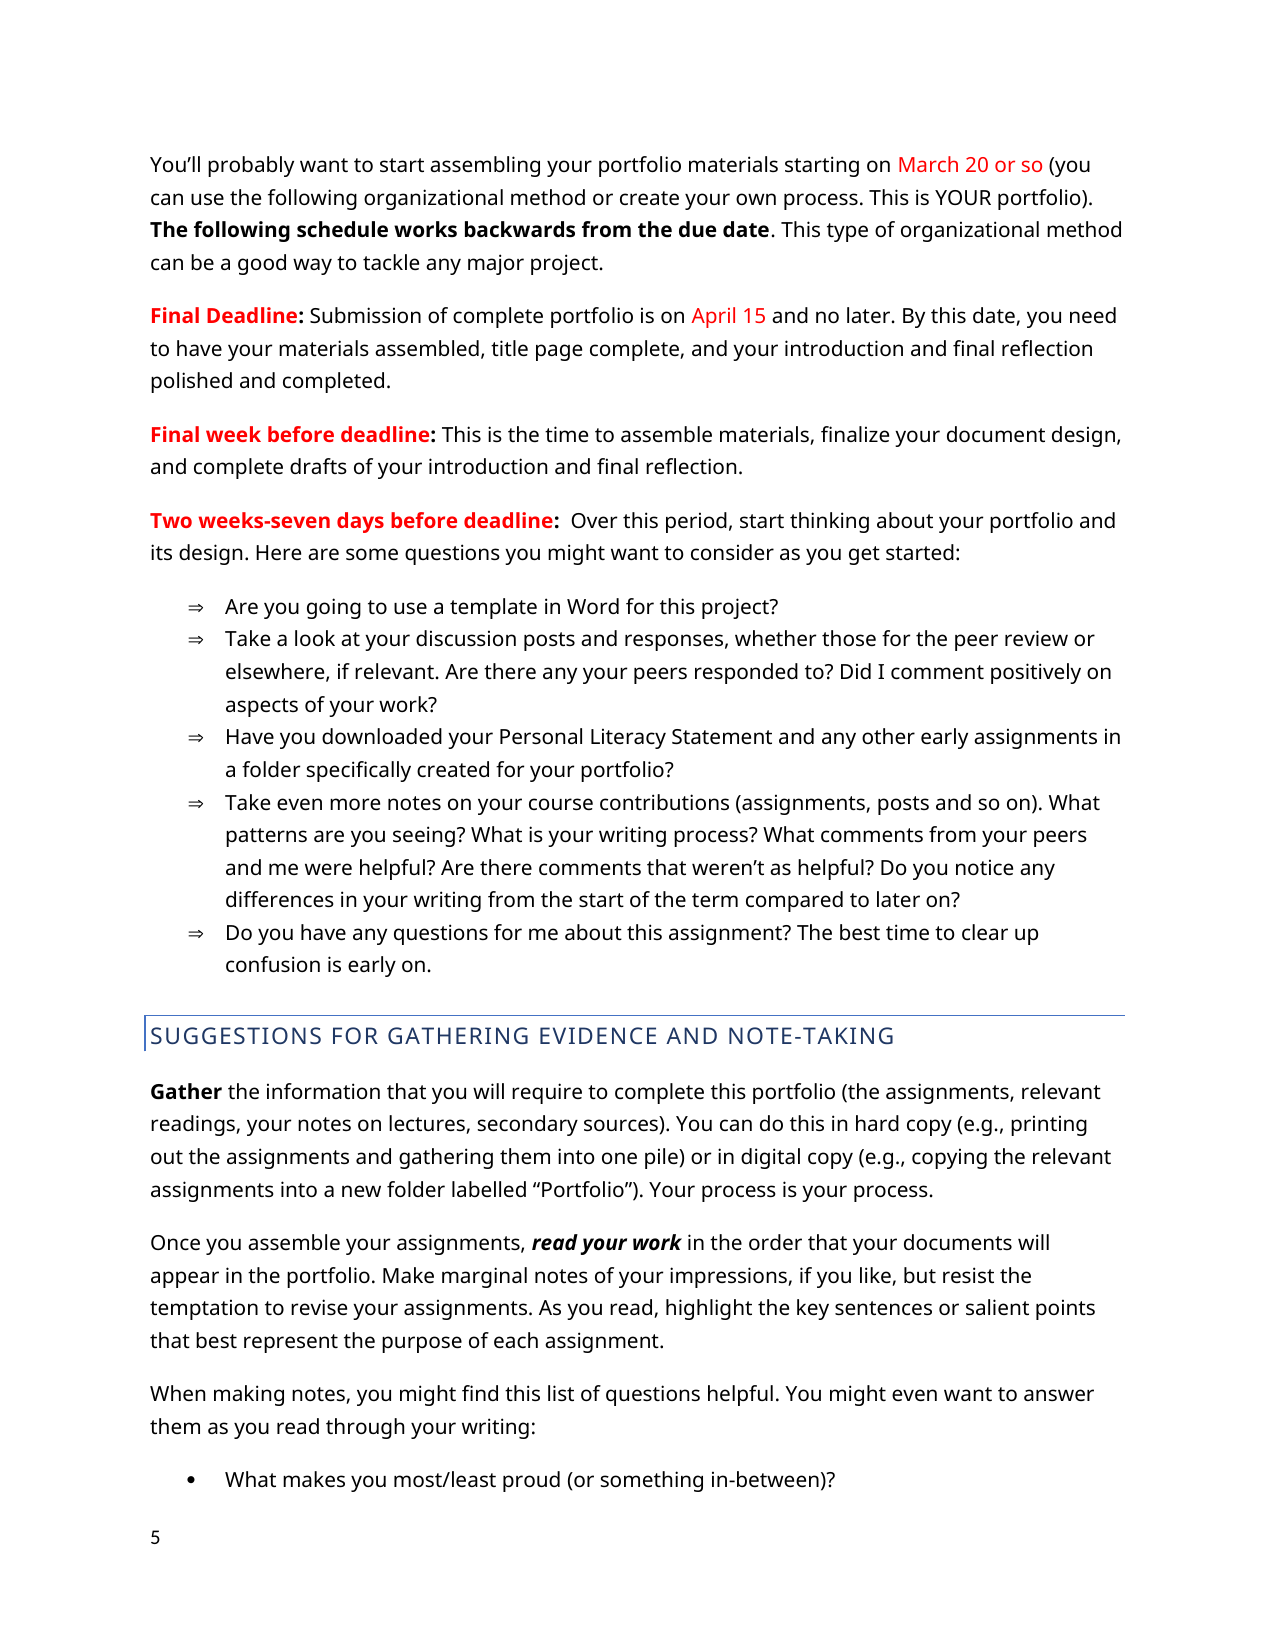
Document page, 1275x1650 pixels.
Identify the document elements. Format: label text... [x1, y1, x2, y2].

text Once you assemble your assignments, read your work in the order that your documents will appear in the portfolio. Make marginal notes of your impressions, if you like, but resist the temptation to revise your assignments. As you read, highlight the key sentences or salient points that best represent the purpose of each assignment. [150, 1228, 1125, 1354]
list Have you downloaded your Personal Literacy Statement and any other early assignments in a folder specifically created for your portfolio? [187, 722, 1125, 783]
text Two weeks-seven days before deadline: Over this period, start thinking about your portfolio and its design. Here are some questions you might want to consider as you get started: [150, 506, 1125, 567]
text You’ll probably want to start assembling your portfolio materials starting on March 20 or so (you can use the following organizational method or create your own process. This is YOUR portfolio). The following schedule works backwards from the due date. This type of organizational method can be a good way to tackle any major project. [150, 150, 1125, 276]
text When making notes, you might find this list of questions helpful. You might even want to answer them as you read through your writing: [150, 1379, 1125, 1441]
subtitle Suggestions for gathering Evidence and Note-taking [146, 1016, 1125, 1051]
list Take a look at your discussion posts and responses, whether those for the peer review or elsewhere, if relevant. Are there any your peers responded to? Did I comment positively on aspects of your work? [187, 624, 1125, 718]
list What makes you most/least proud (or something in-between)? [187, 1466, 1125, 1494]
text Final week before deadline: This is the time to assemble materials, finalize your document design, and complete drafts of your introduction and final reflection. [150, 420, 1125, 481]
text Final Deadline: Submission of complete portfolio is on April 15 and no later. By this date, you need to have your materials assembled, title page complete, and your introduction and final reflection polished and completed. [150, 301, 1125, 395]
list Are you going to use a template in Word for this project? [187, 592, 1125, 620]
list Do you have any questions for me about this assignment? The best time to clear up confusion is early on. [187, 918, 1125, 979]
text Gather the information that you will require to complete this portfolio (the assignments, relevant readings, your notes on lectures, secondary sources). You can do this in hard copy (e.g., printing out the assignments and gathering them into one pile) or in digital copy (e.g., copying the relevant assignments into a new folder labelled “Portfolio”). Your process is your process. [150, 1077, 1125, 1203]
list Take even more notes on your course contributions (assignments, posts and so on). What patterns are you seeing? What is your writing process? What comments from your peers and me were helpful? Are there comments that weren’t as helpful? Do you notice any differences in your writing from the start of the term compared to later on? [187, 788, 1125, 914]
